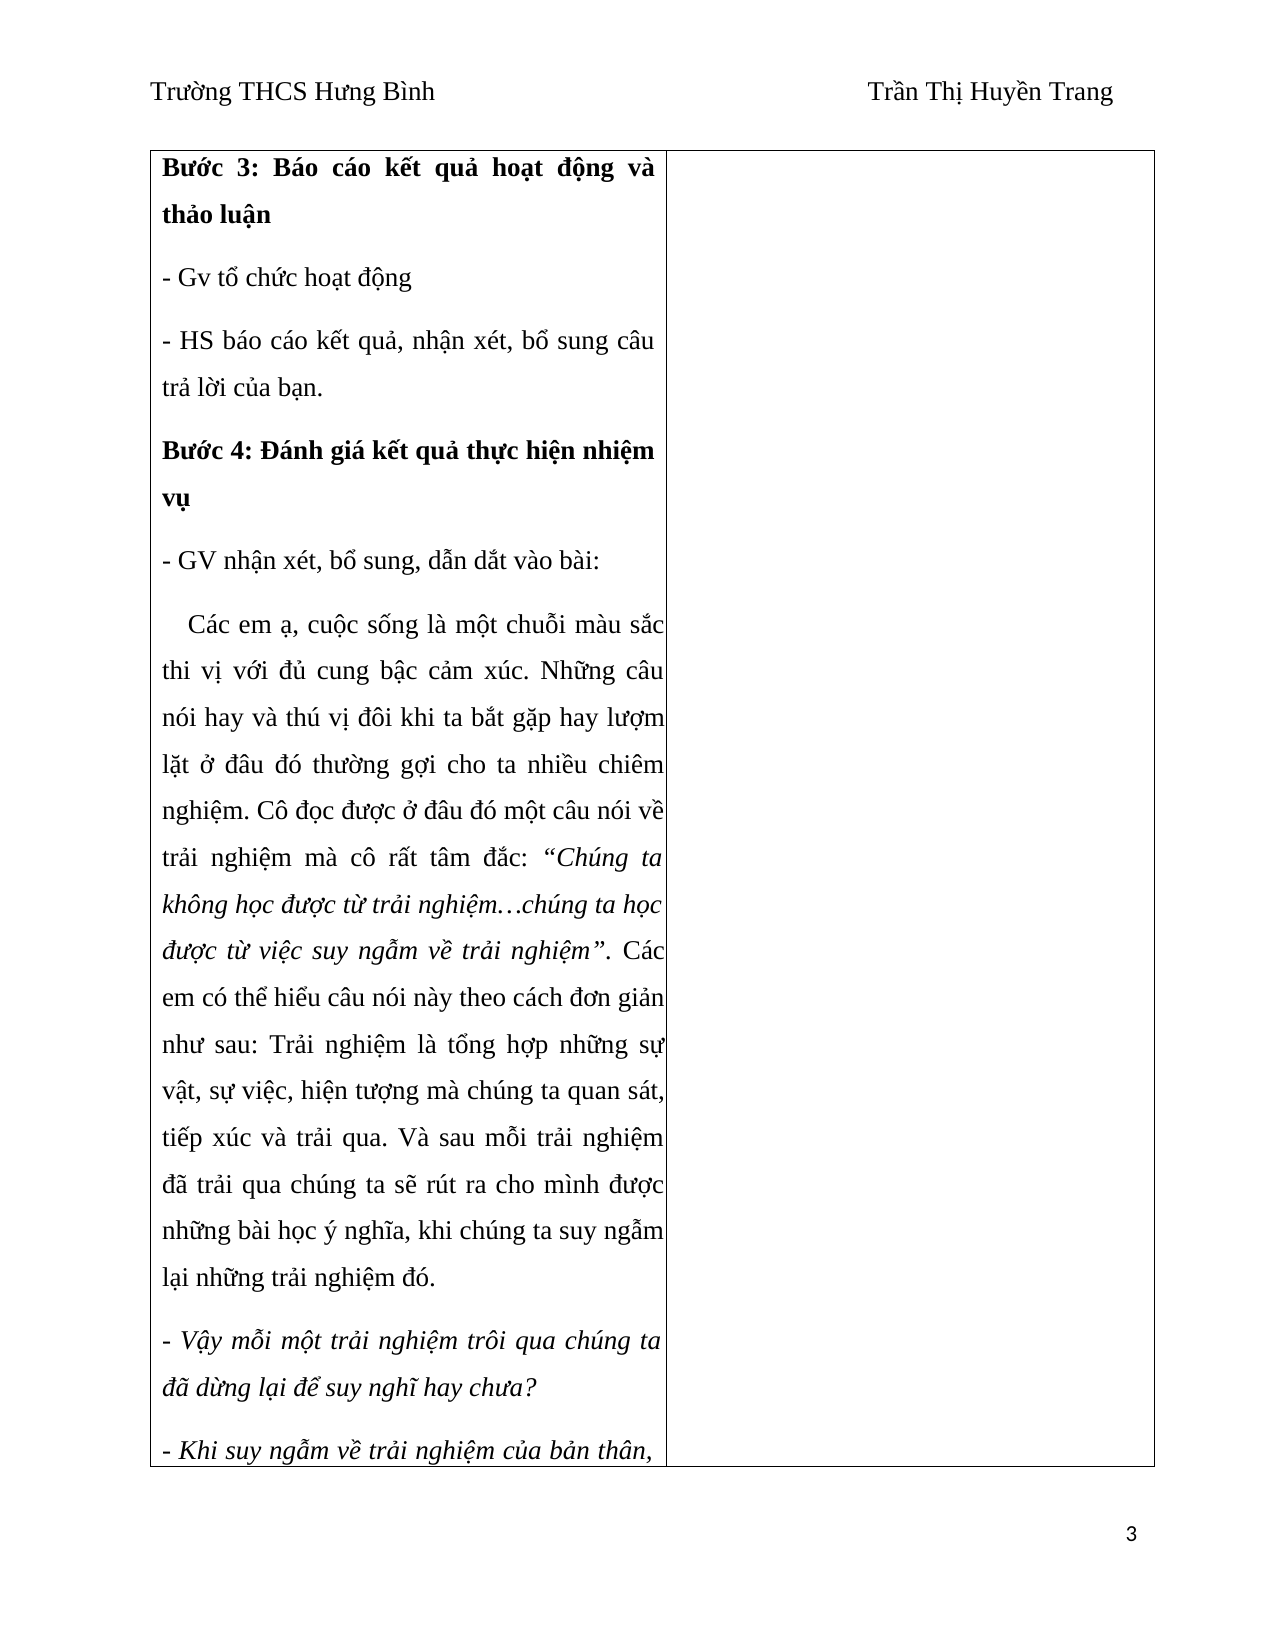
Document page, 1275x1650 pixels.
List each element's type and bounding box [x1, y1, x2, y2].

table_cell [667, 151, 1154, 1466]
table_cell [151, 151, 666, 1466]
